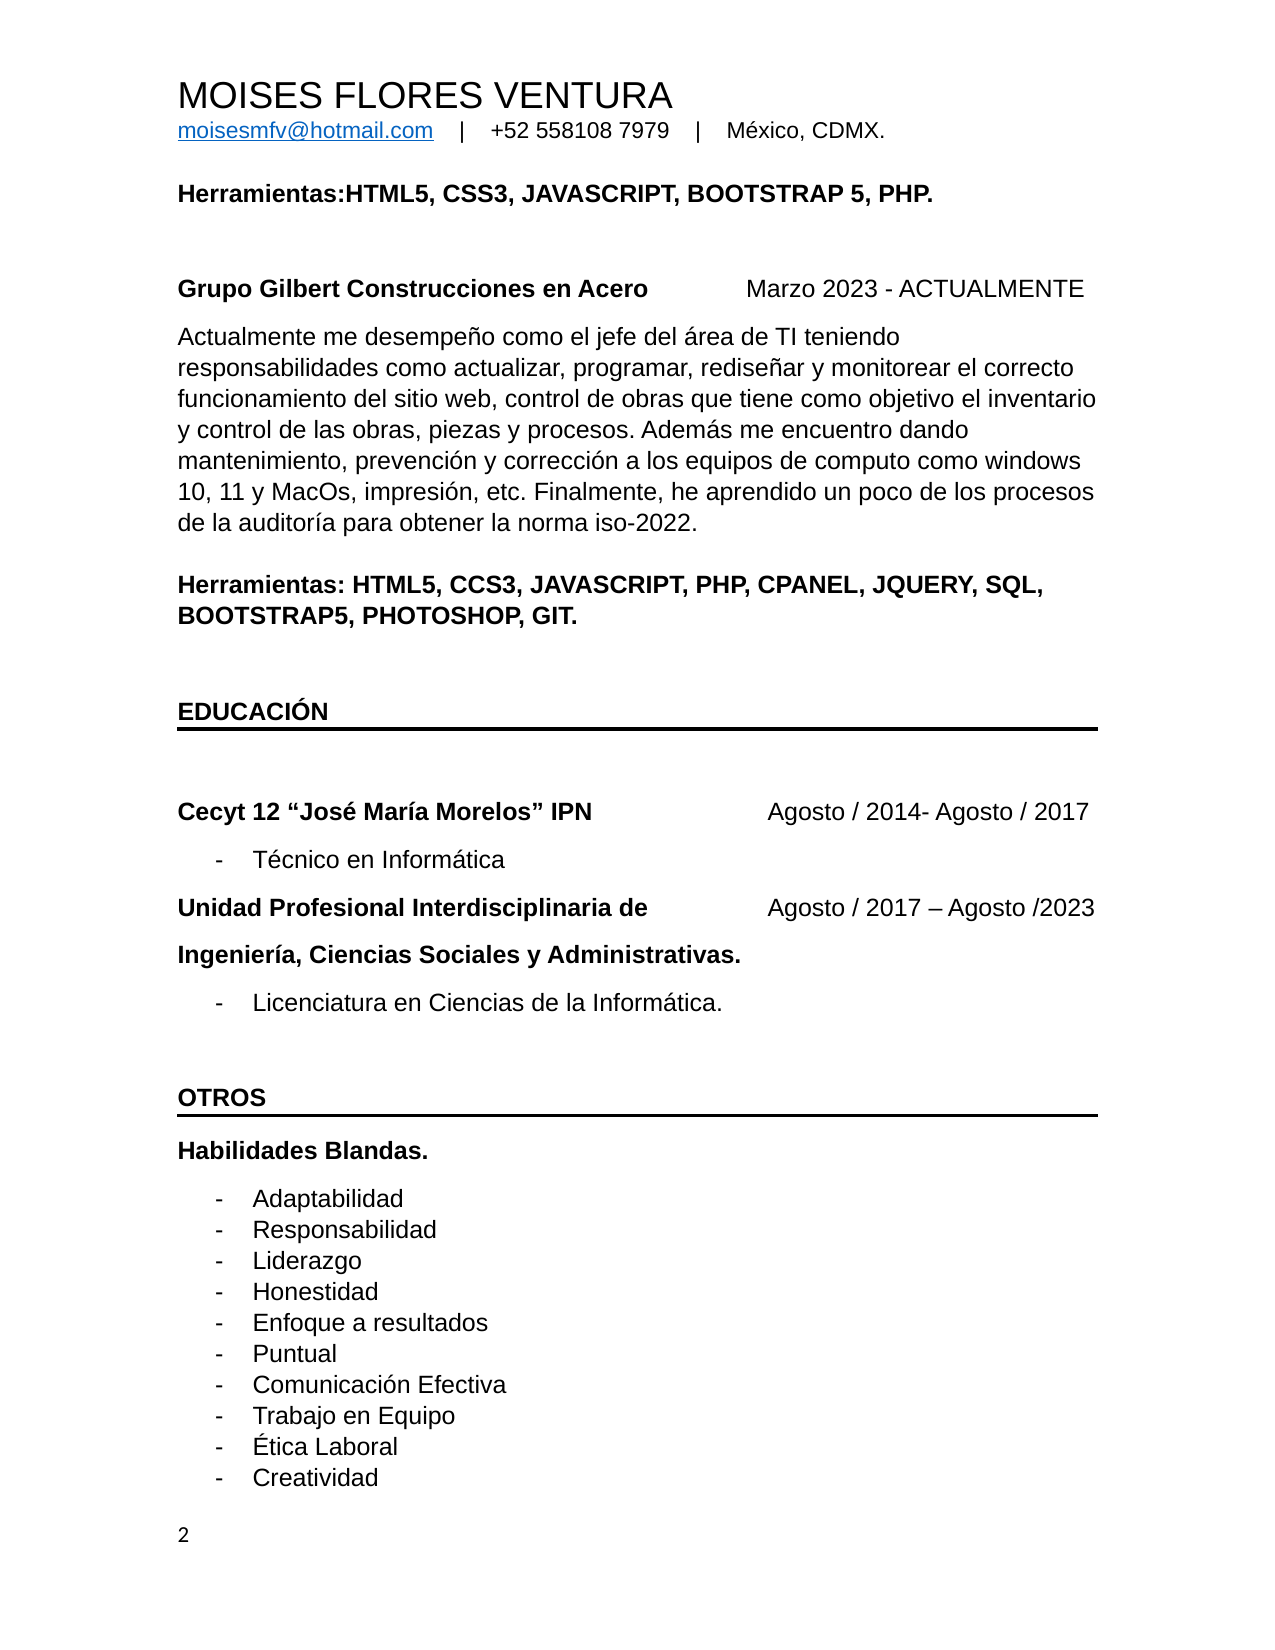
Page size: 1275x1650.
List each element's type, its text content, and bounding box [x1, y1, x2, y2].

list Trabajo en Equipo [215, 1401, 1098, 1430]
list Comunicación Efectiva [215, 1370, 1098, 1399]
text Ingeniería, Ciencias Sociales y Administrativas. [177, 940, 1098, 969]
text Habilidades Blandas. [177, 1136, 1098, 1165]
list Creatividad [215, 1463, 1098, 1492]
list Puntual [215, 1339, 1098, 1368]
text Grupo Gilbert Construcciones en Acero Marzo 2023 - ACTUALMENTE [177, 274, 1098, 303]
text Cecyt 12 “José María Morelos” IPN Agosto / 2014- Agosto / 2017 [177, 797, 1098, 826]
list Liderazgo [215, 1246, 1098, 1275]
text Actualmente me desempeño como el jefe del área de TI teniendo responsabilidades como actualizar, programar, rediseñar y monitorear el correcto funcionamiento del sitio web, control de obras que tiene como objetivo el inventario y control de las obras, piezas y procesos. Además me encuentro dando mantenimiento, prevención y corrección a los equipos de computo como windows 10, 11 y MacOs, impresión, etc. Finalmente, he aprendido un poco de los procesos de la auditoría para obtener la norma iso-2022. Herramientas: HTML5, CCS3, JAVASCRIPT, PHP, CPANEL, JQUERY, SQL, BOOTSTRAP5, PHOTOSHOP, GIT. [177, 322, 1098, 630]
list Técnico en Informática [215, 845, 1098, 874]
list Responsabilidad [215, 1215, 1098, 1244]
list Enfoque a resultados [215, 1308, 1098, 1337]
text EDUCACIÓN [177, 697, 1098, 727]
list Honestidad [215, 1277, 1098, 1306]
list Licenciatura en Ciencias de la Informática. [215, 988, 1098, 1017]
list Adaptabilidad [215, 1184, 1098, 1213]
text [177, 148, 1098, 207]
text Unidad Profesional Interdisciplinaria de Agosto / 2017 – Agosto /2023 [177, 893, 1098, 921]
text OTROS [177, 1083, 1098, 1114]
list Ética Laboral [215, 1432, 1098, 1461]
